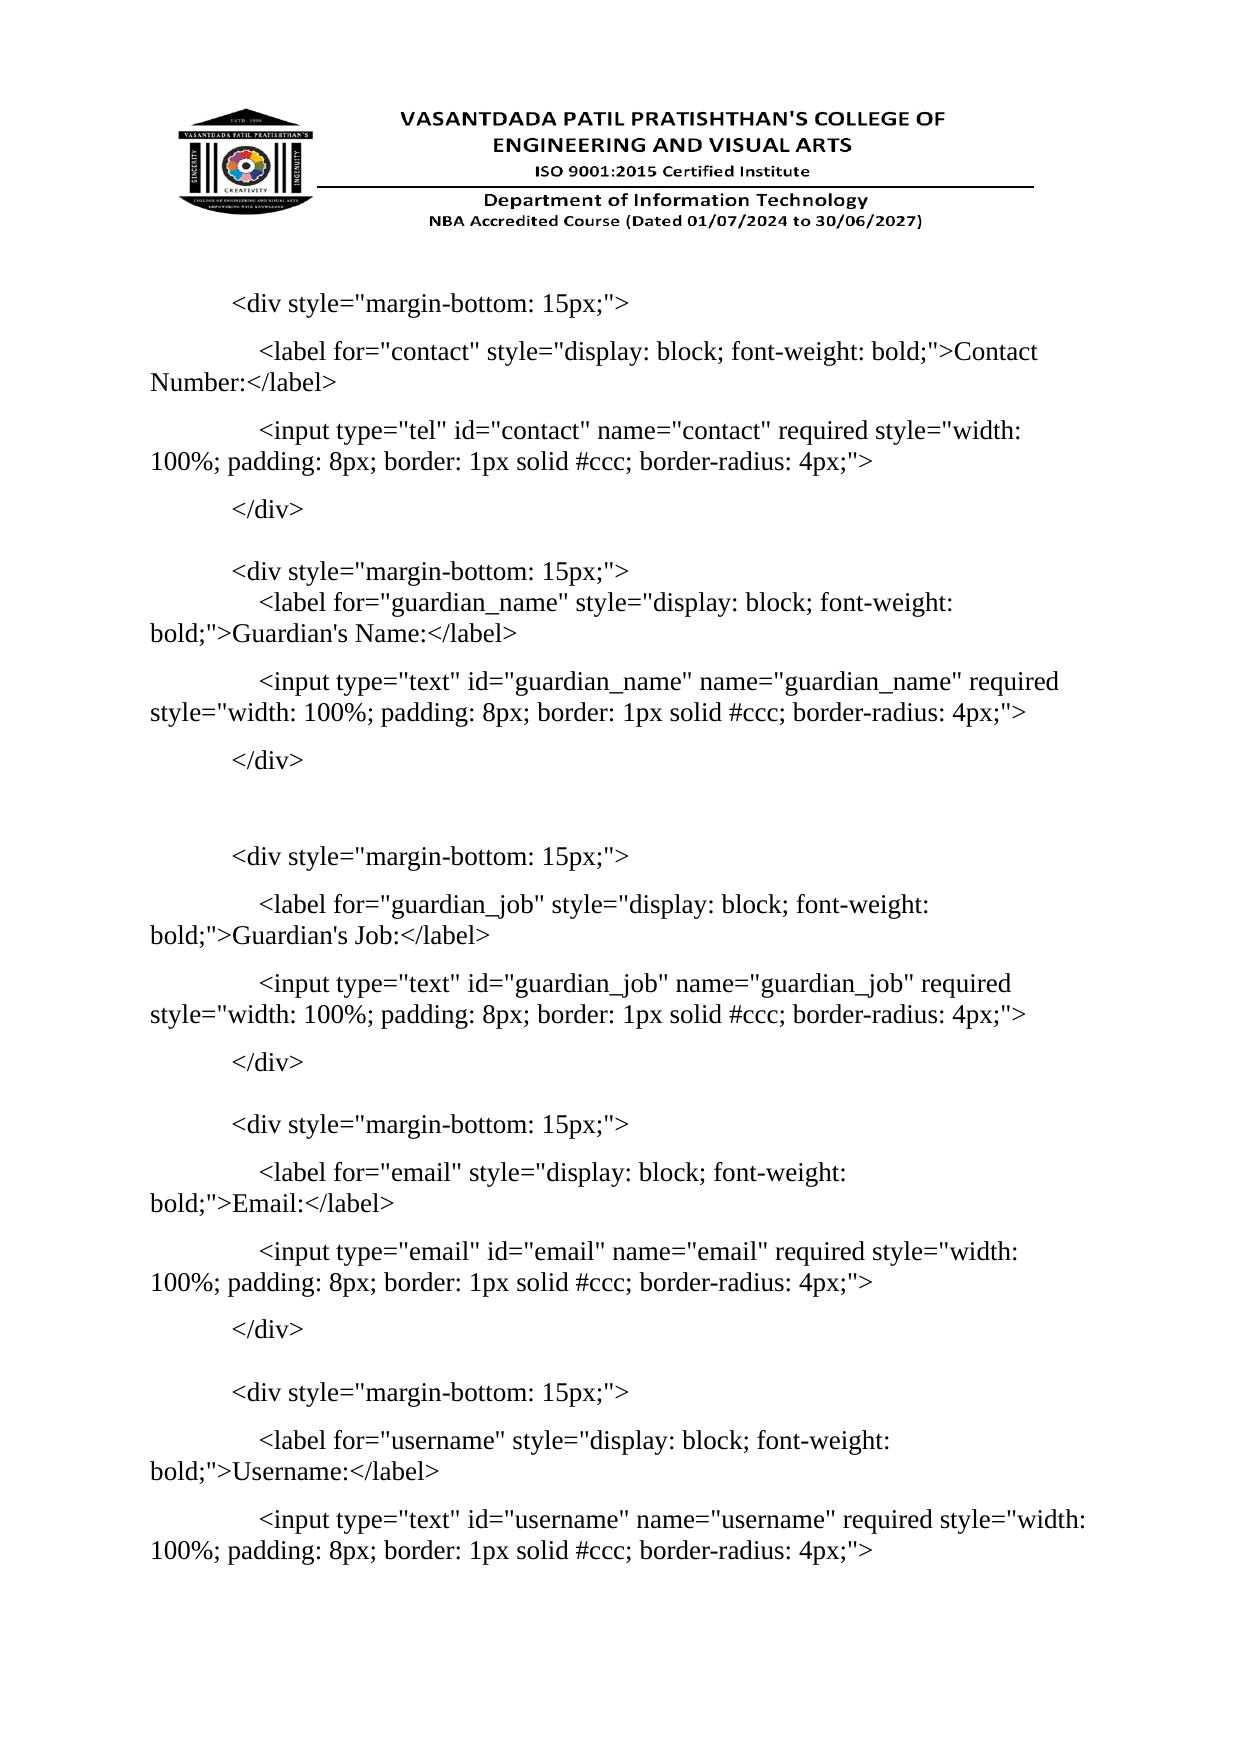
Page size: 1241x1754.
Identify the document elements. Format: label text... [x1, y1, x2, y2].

text <label for="email" style="display: block; font-weight: bold;">Email:</label> [150, 1156, 1090, 1218]
text <div style="margin-bottom: 15px;"> [150, 287, 1090, 318]
text <label for="guardian_job" style="display: block; font-weight: bold;">Guardian's Job:</label> [150, 888, 1090, 950]
text </div> [150, 493, 1090, 524]
picture [150, 73, 1091, 256]
text <label for="guardian_name" style="display: block; font-weight: bold;">Guardian's Name:</label> [150, 586, 1090, 649]
text <input type="tel" id="contact" name="contact" required style="width: 100%; padding: 8px; border: 1px solid #ccc; border-radius: 4px;"> [150, 414, 1090, 476]
text <input type="email" id="email" name="email" required style="width: 100%; padding: 8px; border: 1px solid #ccc; border-radius: 4px;"> [150, 1235, 1090, 1297]
text <label for="contact" style="display: block; font-weight: bold;">Contact Number:</label> [150, 335, 1090, 397]
text <div style="margin-bottom: 15px;"> [150, 840, 1090, 871]
text <div style="margin-bottom: 15px;"> [150, 1376, 1090, 1407]
text <label for="username" style="display: block; font-weight: bold;">Username:</label> [150, 1424, 1090, 1486]
text <div style="margin-bottom: 15px;"> [150, 1108, 1090, 1139]
text </div> [150, 744, 1090, 775]
text <div style="margin-bottom: 15px;"> [150, 555, 1090, 586]
text <input type="text" id="guardian_name" name="guardian_name" required style="width: 100%; padding: 8px; border: 1px solid #ccc; border-radius: 4px;"> [150, 665, 1090, 728]
text </div> [150, 1314, 1090, 1345]
text <input type="text" id="username" name="username" required style="width: 100%; padding: 8px; border: 1px solid #ccc; border-radius: 4px;"> [150, 1503, 1090, 1565]
text <input type="text" id="guardian_job" name="guardian_job" required style="width: 100%; padding: 8px; border: 1px solid #ccc; border-radius: 4px;"> [150, 967, 1090, 1029]
text </div> [150, 1046, 1090, 1077]
